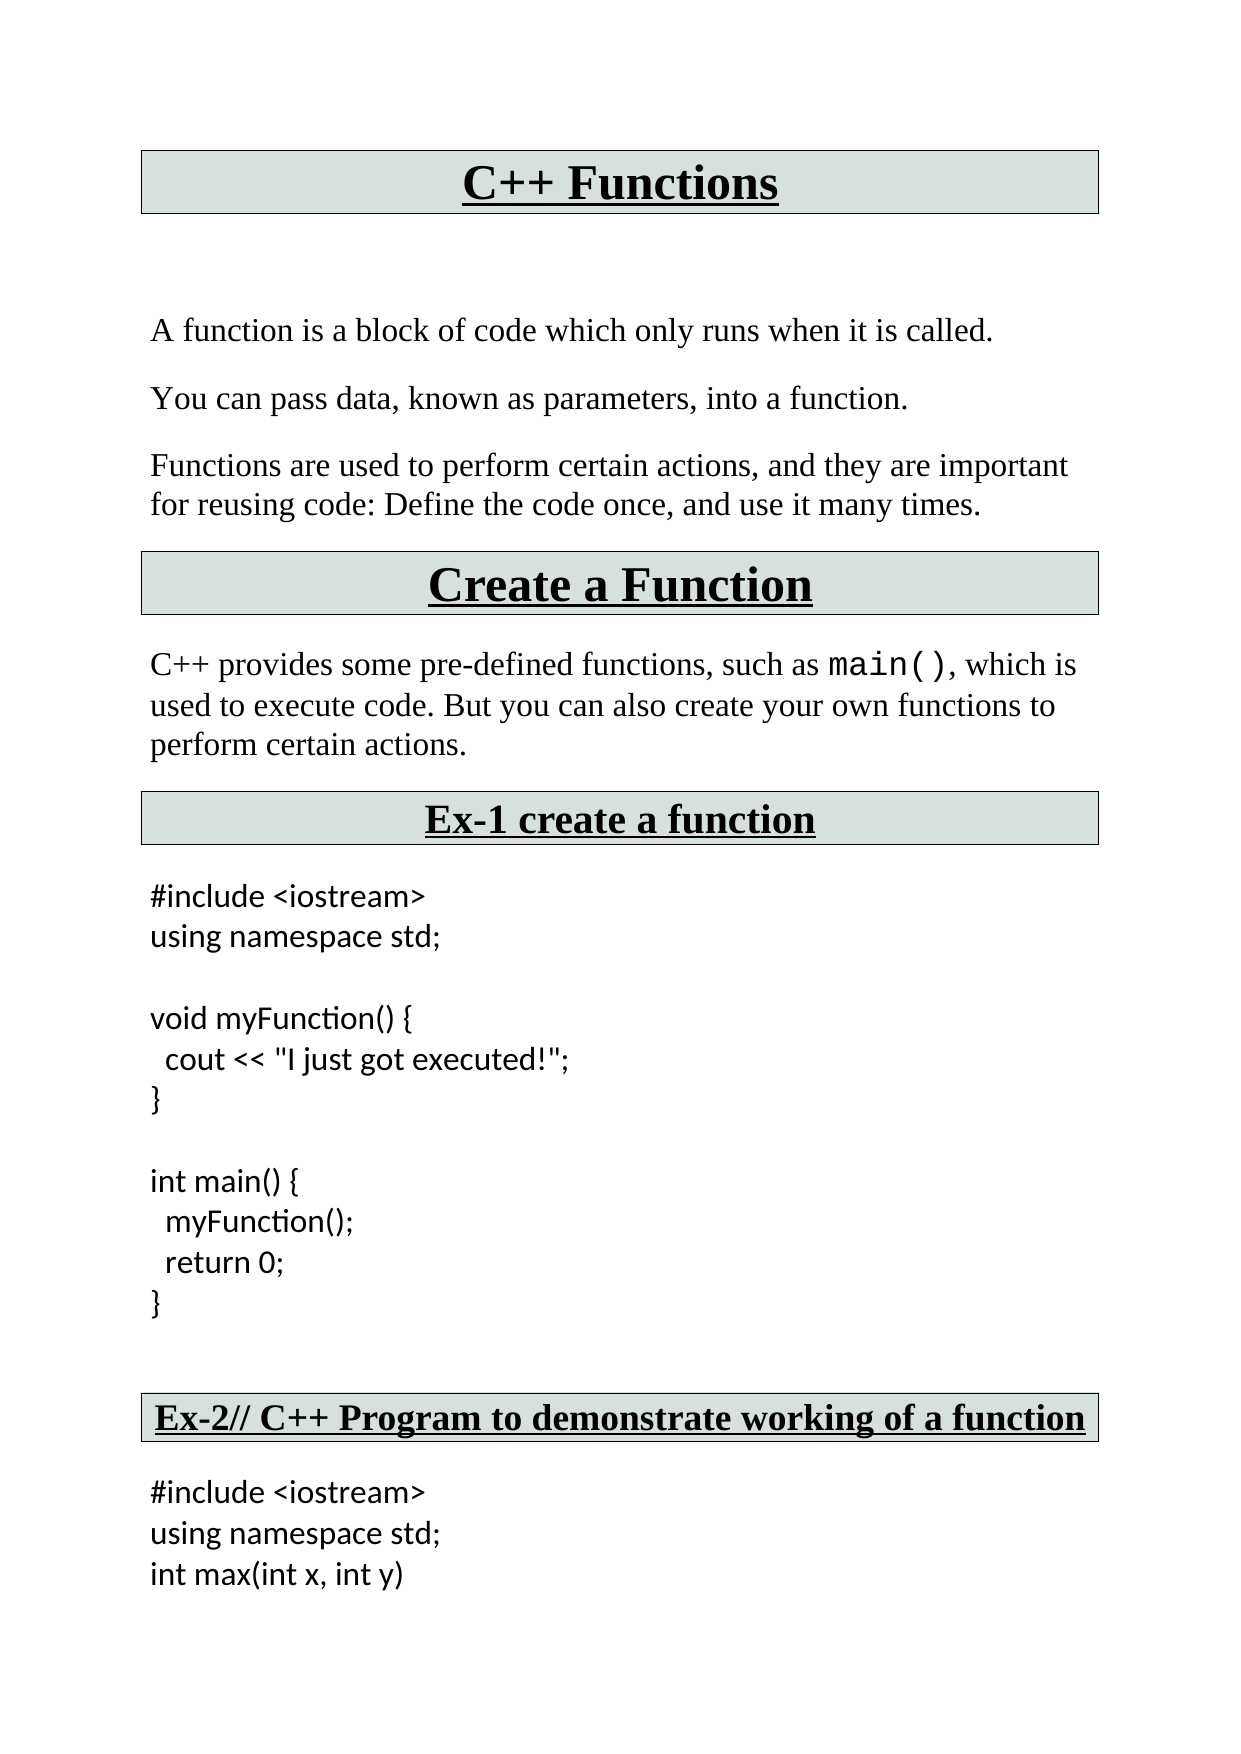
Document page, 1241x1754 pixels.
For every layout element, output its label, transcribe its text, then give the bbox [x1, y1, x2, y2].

text myFunction(); [150, 1200, 1090, 1241]
text void myFunction() { [150, 997, 1090, 1037]
text C++ provides some pre-defined functions, such as main(), which is used to execute code. But you can also create your own functions to perform certain actions. [150, 644, 1090, 762]
text You can pass data, known as parameters, into a function. [150, 378, 1090, 416]
text C++ Functions [142, 151, 1098, 213]
text #include <iostream> [150, 1471, 1090, 1512]
text #include <iostream> [150, 874, 1090, 915]
text using namespace std; [150, 915, 1090, 956]
text Functions are used to perform certain actions, and they are important for reusing code: Define the code once, and use it many times. [150, 445, 1090, 522]
text cout << "I just got executed!"; [150, 1037, 1090, 1078]
text int max(int x, int y) [150, 1552, 1090, 1593]
text int main() { [150, 1160, 1090, 1200]
text Ex-2// C++ Program to demonstrate working of a function [142, 1394, 1098, 1441]
text } [150, 1078, 1090, 1119]
text } [150, 1282, 1090, 1323]
text Ex-1 create a function [142, 792, 1098, 844]
text using namespace std; [150, 1512, 1090, 1552]
text return 0; [150, 1241, 1090, 1282]
text A function is a block of code which only runs when it is called. [150, 310, 1090, 349]
text Create a Function [142, 552, 1098, 614]
